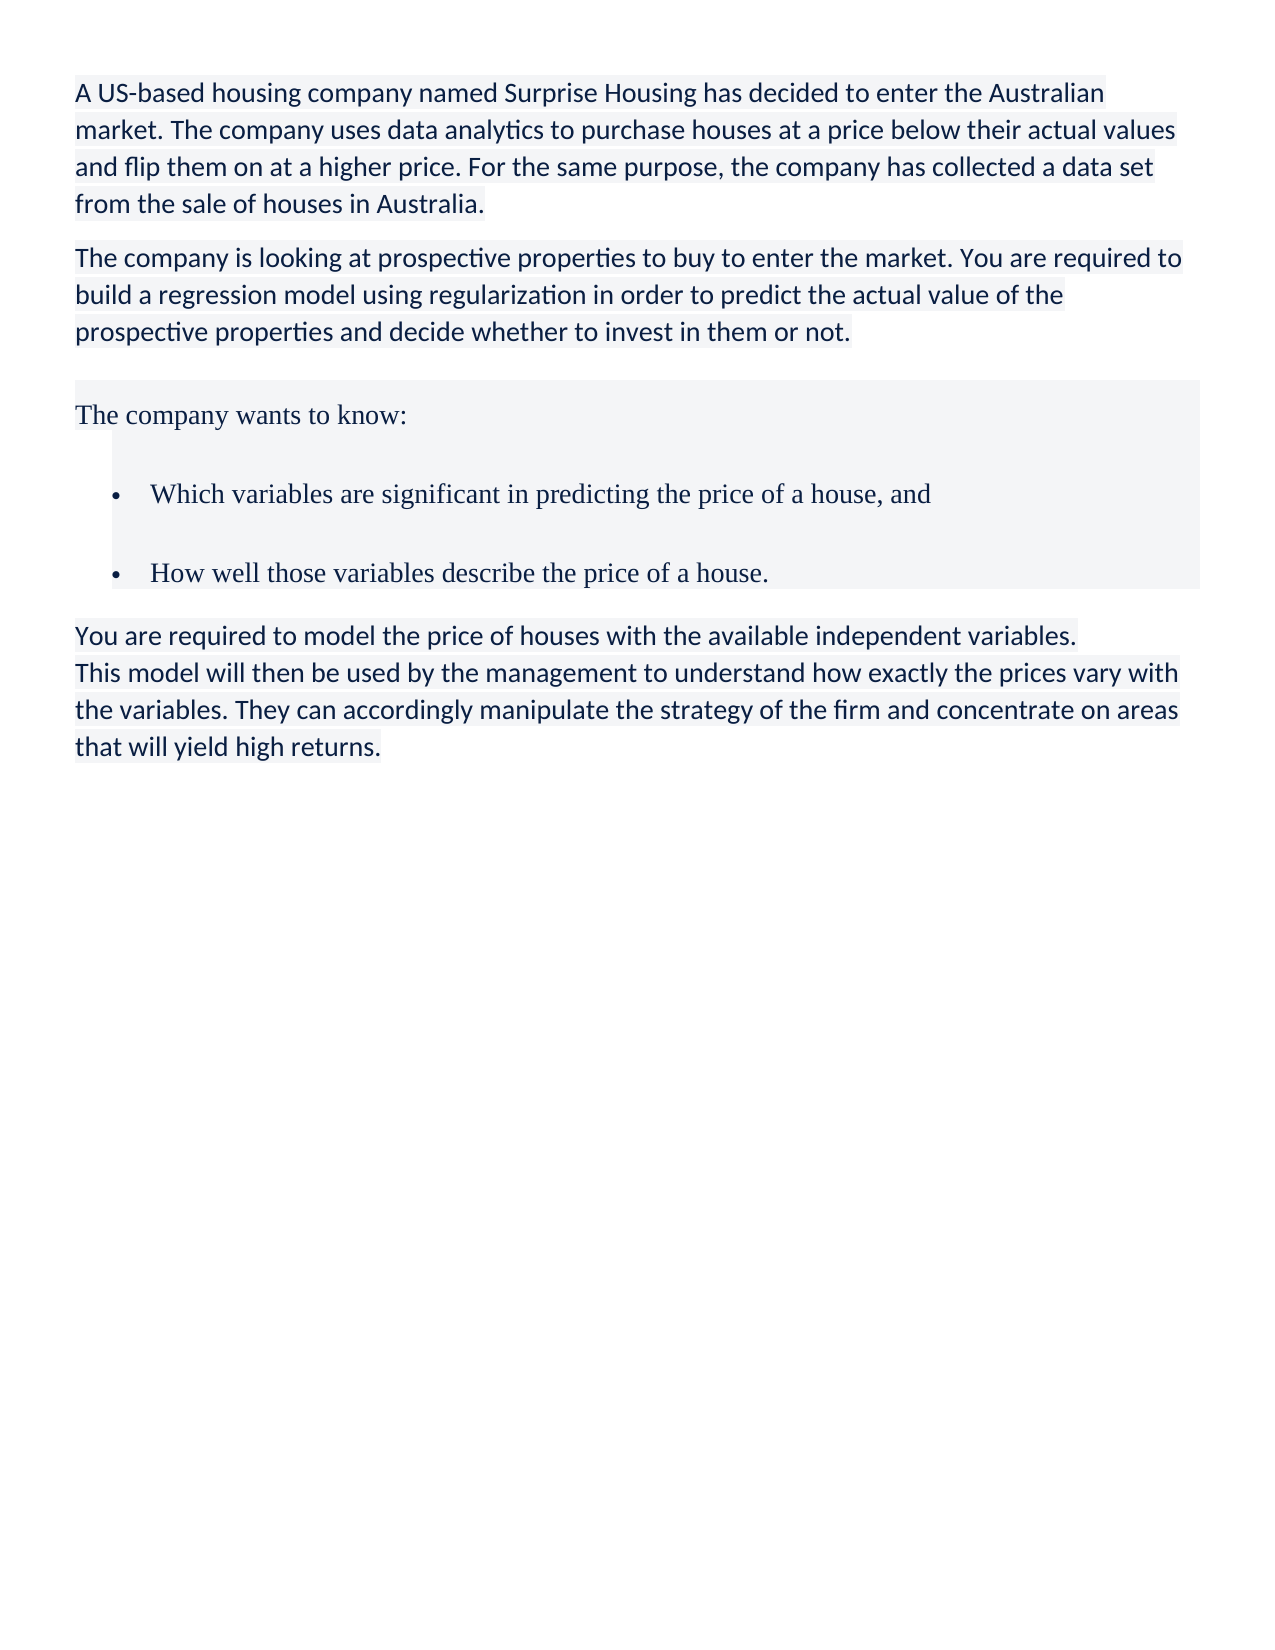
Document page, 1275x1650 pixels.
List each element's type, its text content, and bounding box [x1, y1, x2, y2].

list Which variables are significant in predicting the price of a house, and [112, 459, 1200, 509]
text The company is looking at prospective properties to buy to enter the market. You are required to build a regression model using regularization in order to predict the actual value of the prospective properties and decide whether to invest in them or not. [75, 240, 1200, 348]
text The company wants to know: [75, 380, 1200, 430]
list How well those variables describe the price of a house. [112, 539, 1200, 589]
text A US-based housing company named Surprise Housing has decided to enter the Australian market. The company uses data analytics to purchase houses at a price below their actual values and flip them on at a higher price. For the same purpose, the company has collected a data set from the sale of houses in Australia. [75, 75, 1200, 221]
text You are required to model the price of houses with the available independent variables. This model will then be used by the management to understand how exactly the prices vary with the variables. They can accordingly manipulate the strategy of the firm and concentrate on areas that will yield high returns. [75, 618, 1200, 763]
